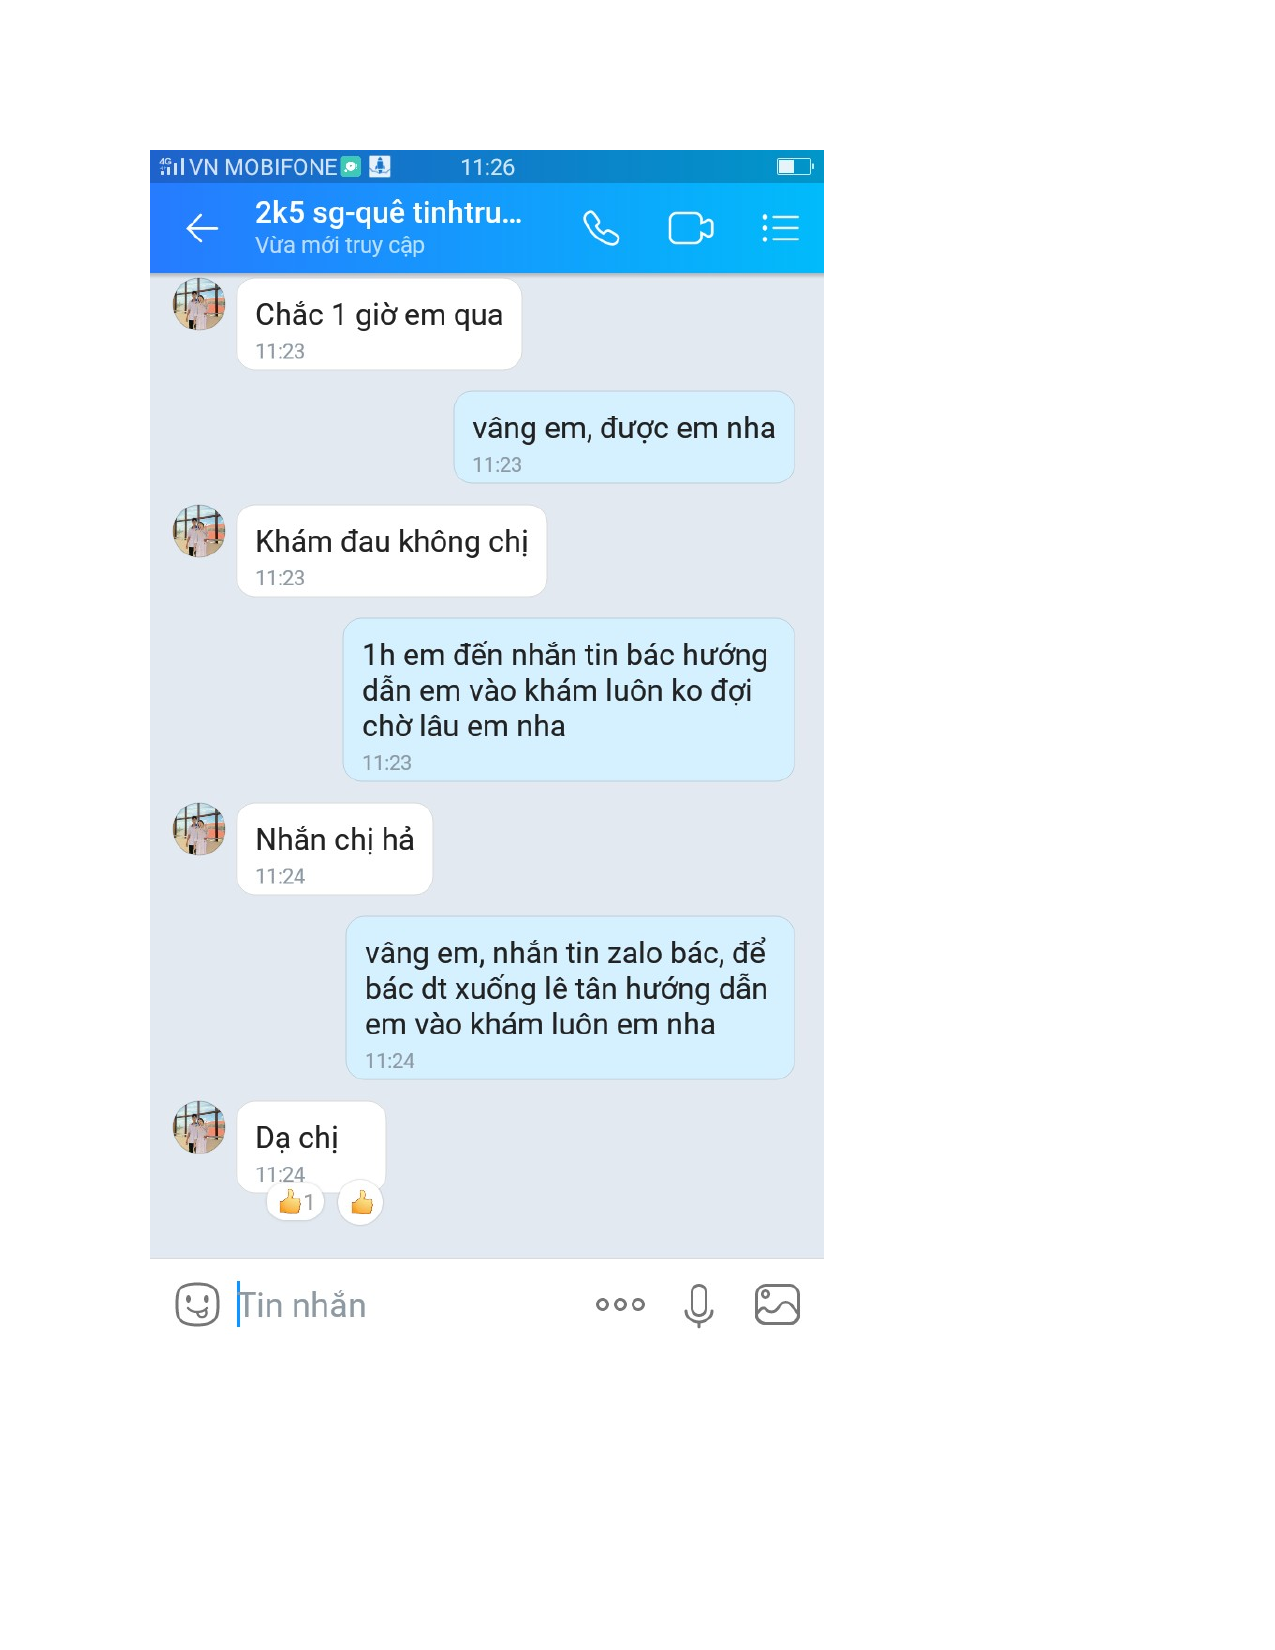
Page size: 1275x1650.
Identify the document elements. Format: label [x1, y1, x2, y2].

picture [150, 150, 824, 1349]
picture [776, 157, 794, 175]
picture [773, 226, 798, 230]
picture [773, 215, 798, 219]
picture [668, 211, 714, 245]
